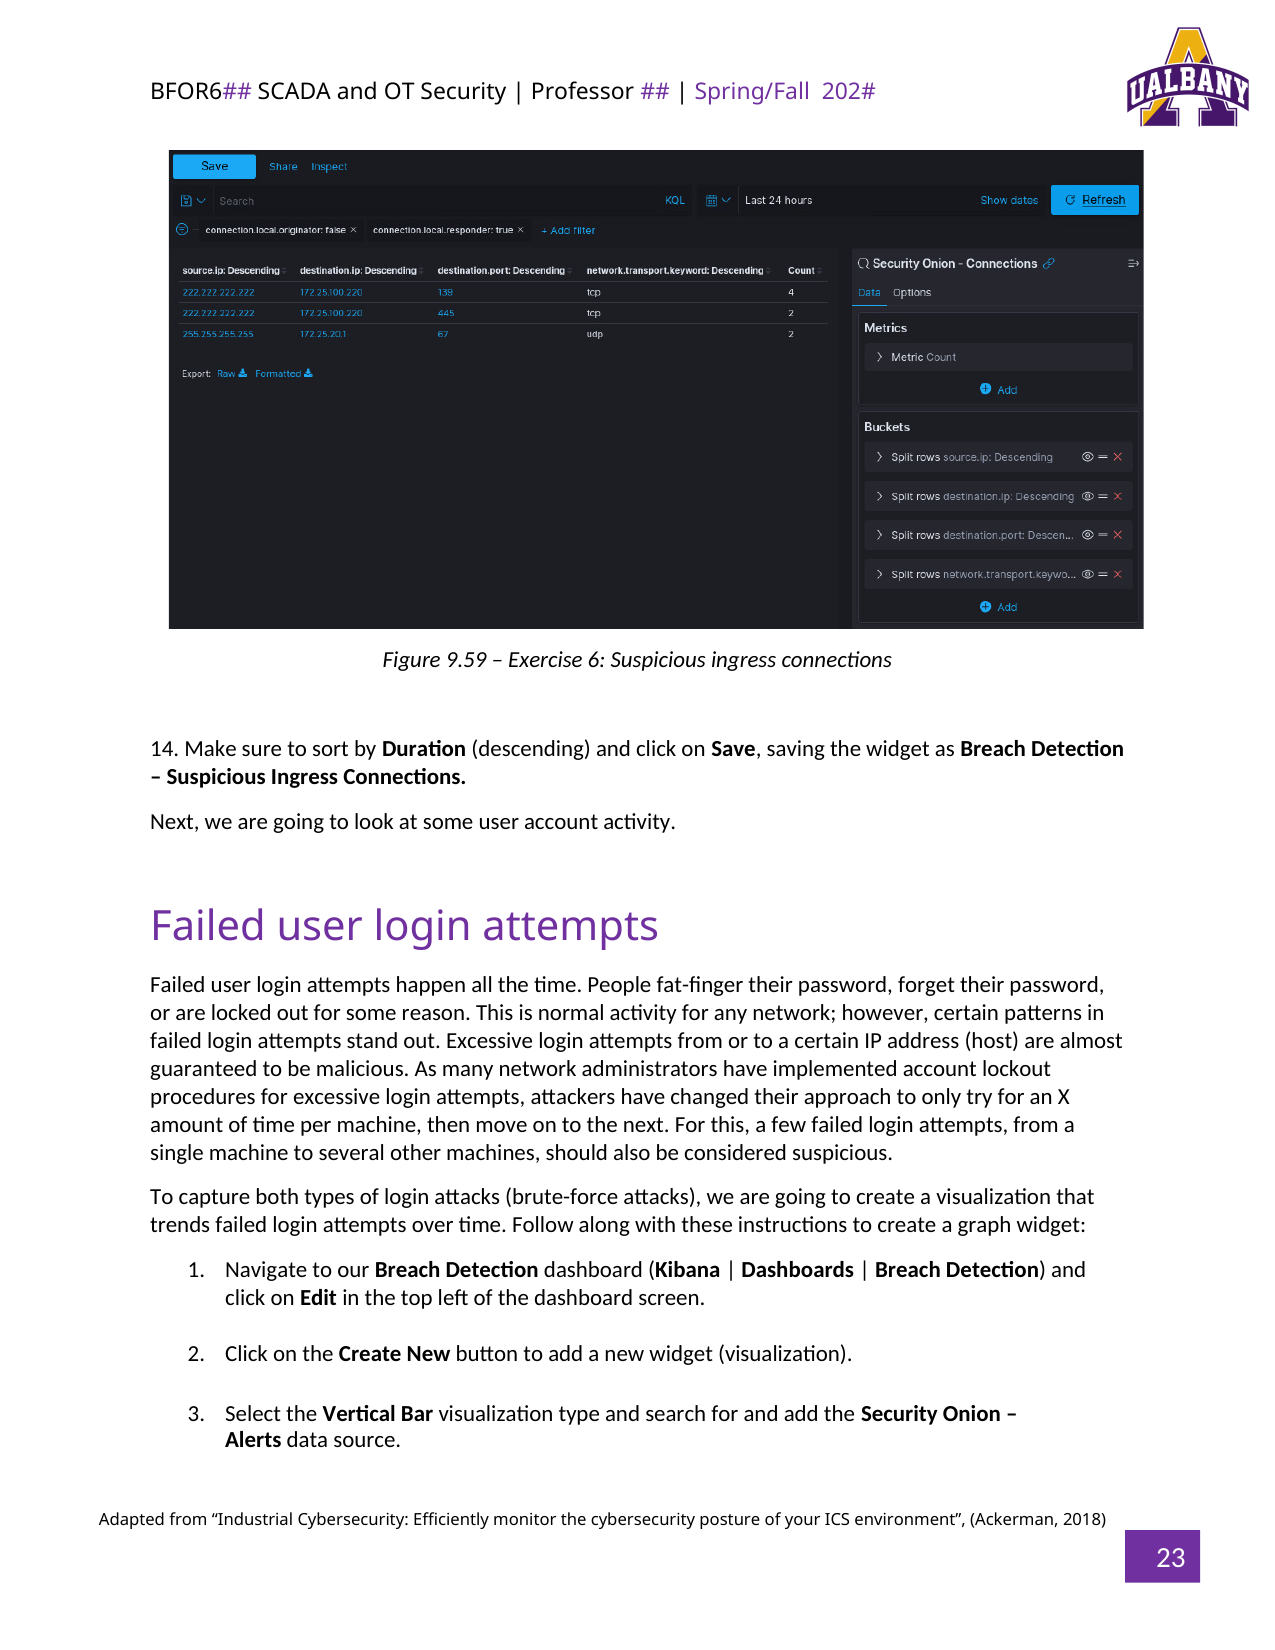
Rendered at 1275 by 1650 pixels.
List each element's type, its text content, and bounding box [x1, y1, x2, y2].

text Figure 9.59 – Exercise 6: Suspicious ingress connections [150, 645, 1125, 673]
text To capture both types of login attacks (brute-force attacks), we are going to create a visualization that trends failed login attempts over time. Follow along with these instructions to create a graph widget: [150, 1182, 1125, 1238]
list Select the Vertical Bar visualization type and search for and add the Security Onion – Alerts data source. [187, 1400, 1076, 1453]
text Next, we are going to look at some user account activity. [150, 807, 1125, 835]
list Click on the Create New button to add a new widget (visualization). [187, 1339, 1125, 1367]
text 14. Make sure to sort by Duration (descending) and click on Save, saving the widget as Breach Detection – Suspicious Ingress Connections. [150, 734, 1125, 790]
text Failed user login attempts happen all the time. People fat-finger their password, forget their password, or are locked out for some reason. This is normal activity for any network; however, certain patterns in failed login attempts stand out. Excessive login attempts from or to a certain IP address (host) are almost guaranteed to be malicious. As many network administrators have implemented account lockout procedures for excessive login attempts, attackers have changed their approach to only try for an X amount of time per machine, then move on to the next. For this, a few failed login attempts, from a single machine to several other machines, should also be considered suspicious. [150, 970, 1125, 1166]
text Failed user login attempts [150, 896, 1125, 953]
list Navigate to our Breach Detection dashboard (Kibana | Dashboards | Breach Detection) and click on Edit in the top left of the dashboard screen. [187, 1255, 1125, 1311]
picture [1126, 26, 1249, 127]
